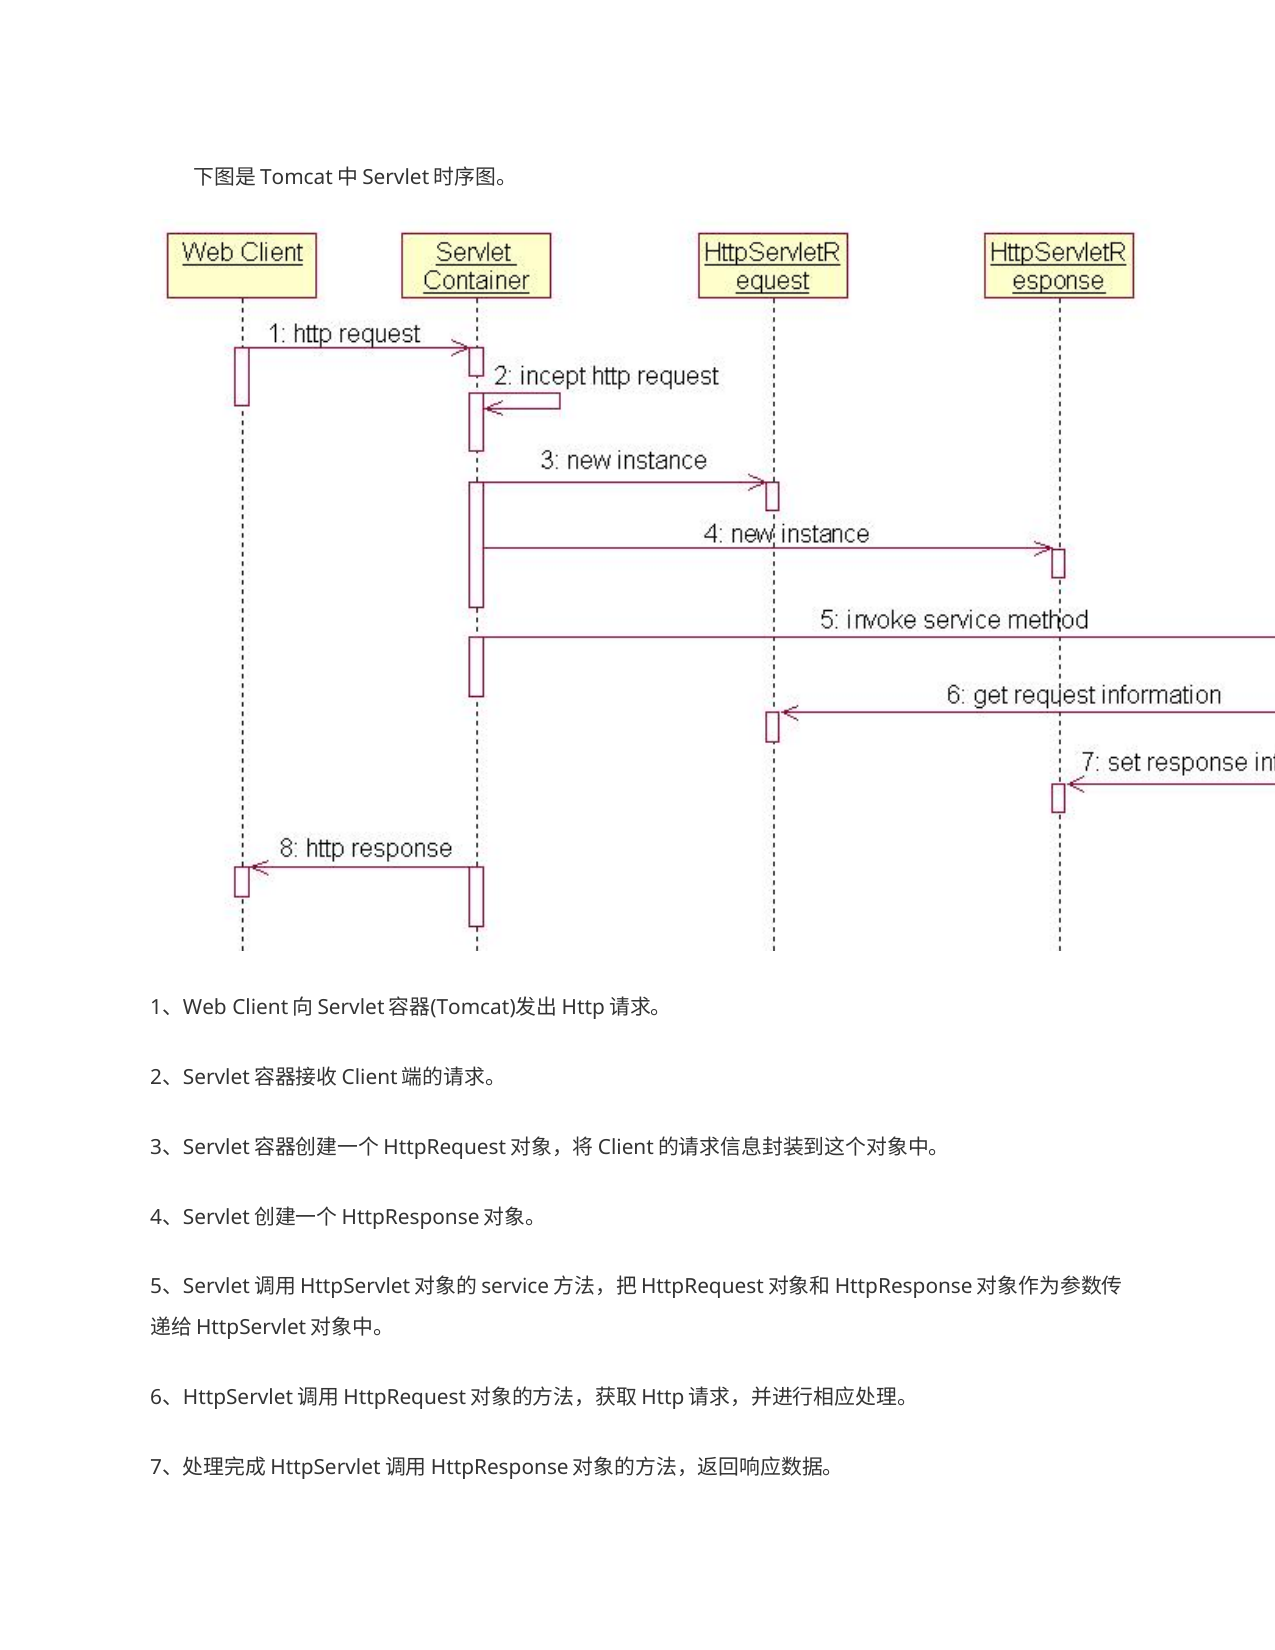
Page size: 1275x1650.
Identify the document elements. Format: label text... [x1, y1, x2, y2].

text 7、处理完成HttpServlet调用HttpResponse对象的方法，返回响应数据。 [150, 1439, 1125, 1480]
text 3、Servlet容器创建一个HttpRequest对象，将Client的请求信息封装到这个对象中。 [150, 1120, 1125, 1160]
text 6、HttpServlet调用HttpRequest对象的方法，获取Http请求，并进行相应处理。 [150, 1370, 1125, 1410]
text 4、Servlet创建一个HttpResponse对象。 [150, 1189, 1125, 1230]
text 1、Web Client向Servlet容器(Tomcat)发出Http请求。 [150, 980, 1125, 1021]
text 下图是Tomcat中Servlet时序图。 [150, 150, 1125, 191]
picture [150, 219, 1275, 951]
text 2、Servlet容器接收Client端的请求。 [150, 1050, 1125, 1091]
text 5、Servlet调用HttpServlet对象的service方法，把HttpRequest对象和HttpResponse对象作为参数传递给HttpServlet对象中。 [150, 1259, 1125, 1341]
